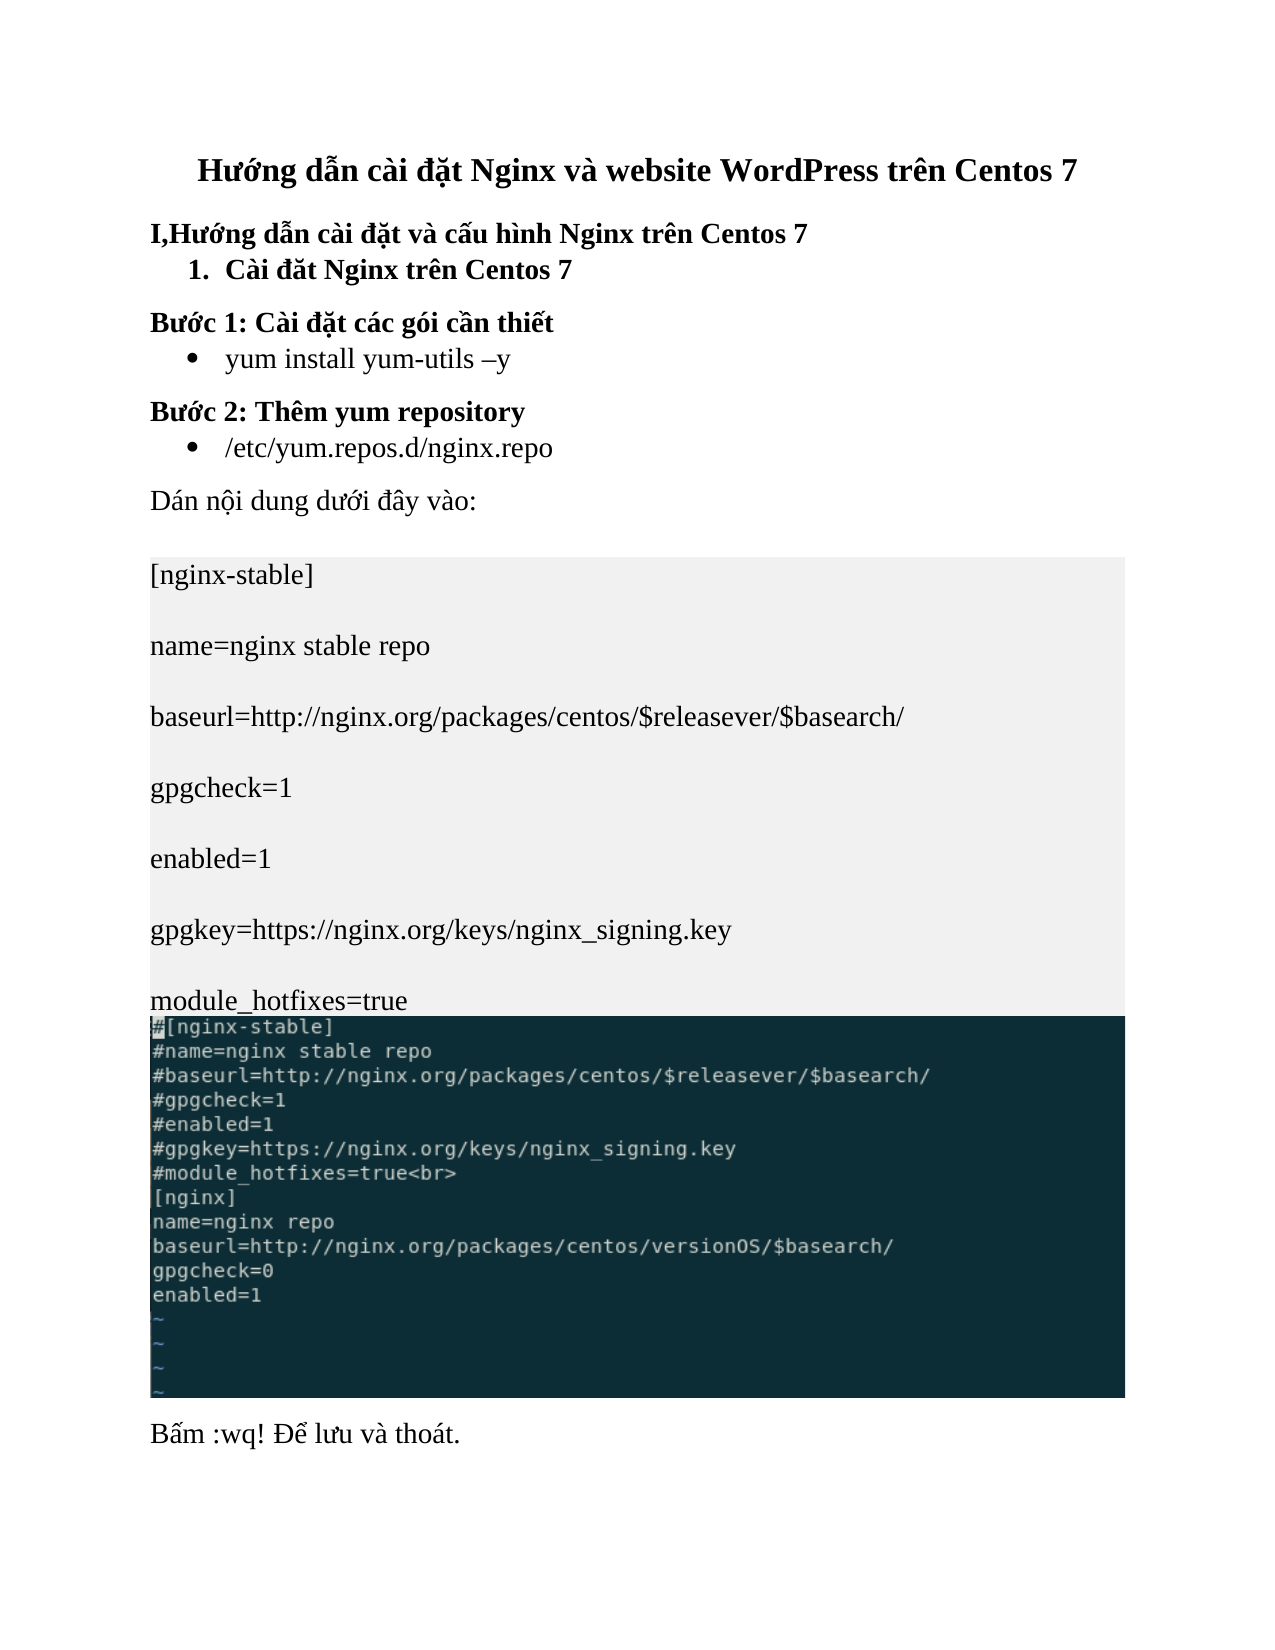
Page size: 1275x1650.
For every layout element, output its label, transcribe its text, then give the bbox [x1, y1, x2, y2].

picture [150, 1016, 1125, 1398]
text enabled=1 [150, 841, 1125, 875]
text module_hotfixes=true [150, 983, 1125, 1016]
list yum install yum-utils –y [187, 341, 1125, 375]
text [nginx-stable] [150, 557, 1125, 591]
text Hướng dẫn cài đặt Nginx và website WordPress trên Centos 7 [150, 150, 1125, 188]
text baseurl=http://nginx.org/packages/centos/$releasever/$basearch/ [150, 699, 1125, 733]
text Dán nội dung dưới đây vào: [150, 483, 1125, 517]
text Bấm :wq! Để lưu và thoát. [150, 1417, 1125, 1450]
text gpgkey=https://nginx.org/keys/nginx_signing.key [150, 912, 1125, 946]
subtitle I,Hướng dẫn cài đặt và cấu hình Nginx trên Centos 7 [150, 216, 1125, 250]
subtitle Bước 2: Thêm yum repository [150, 394, 1125, 428]
subtitle Bước 1: Cài đặt các gói cần thiết [150, 305, 1125, 339]
text name=nginx stable repo [150, 628, 1125, 662]
list /etc/yum.repos.d/nginx.repo [187, 431, 1125, 464]
text gpgcheck=1 [150, 770, 1125, 804]
list Cài đăt Nginx trên Centos 7 [187, 252, 1125, 286]
